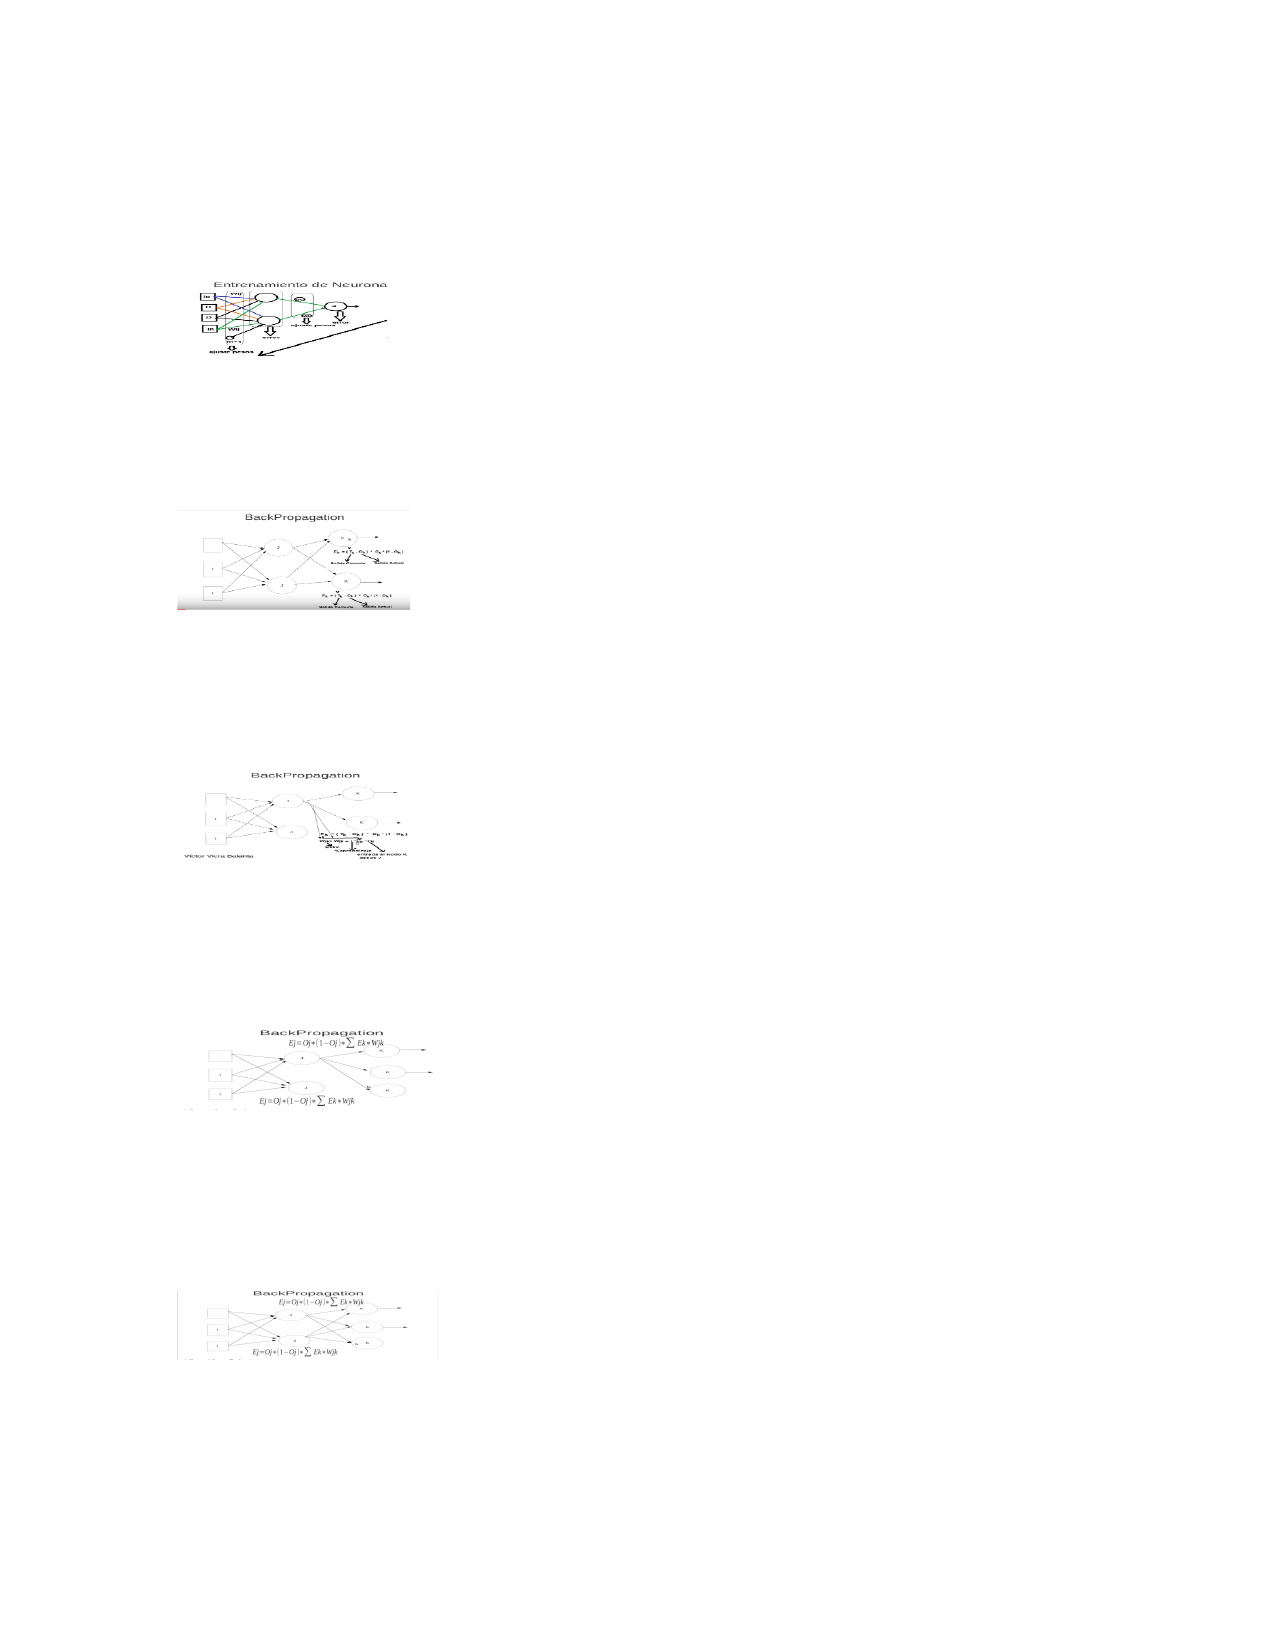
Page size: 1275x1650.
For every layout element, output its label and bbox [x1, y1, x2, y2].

picture [177, 510, 411, 610]
picture [177, 771, 433, 860]
picture [177, 1029, 467, 1110]
picture [177, 1290, 439, 1360]
picture [177, 281, 407, 360]
